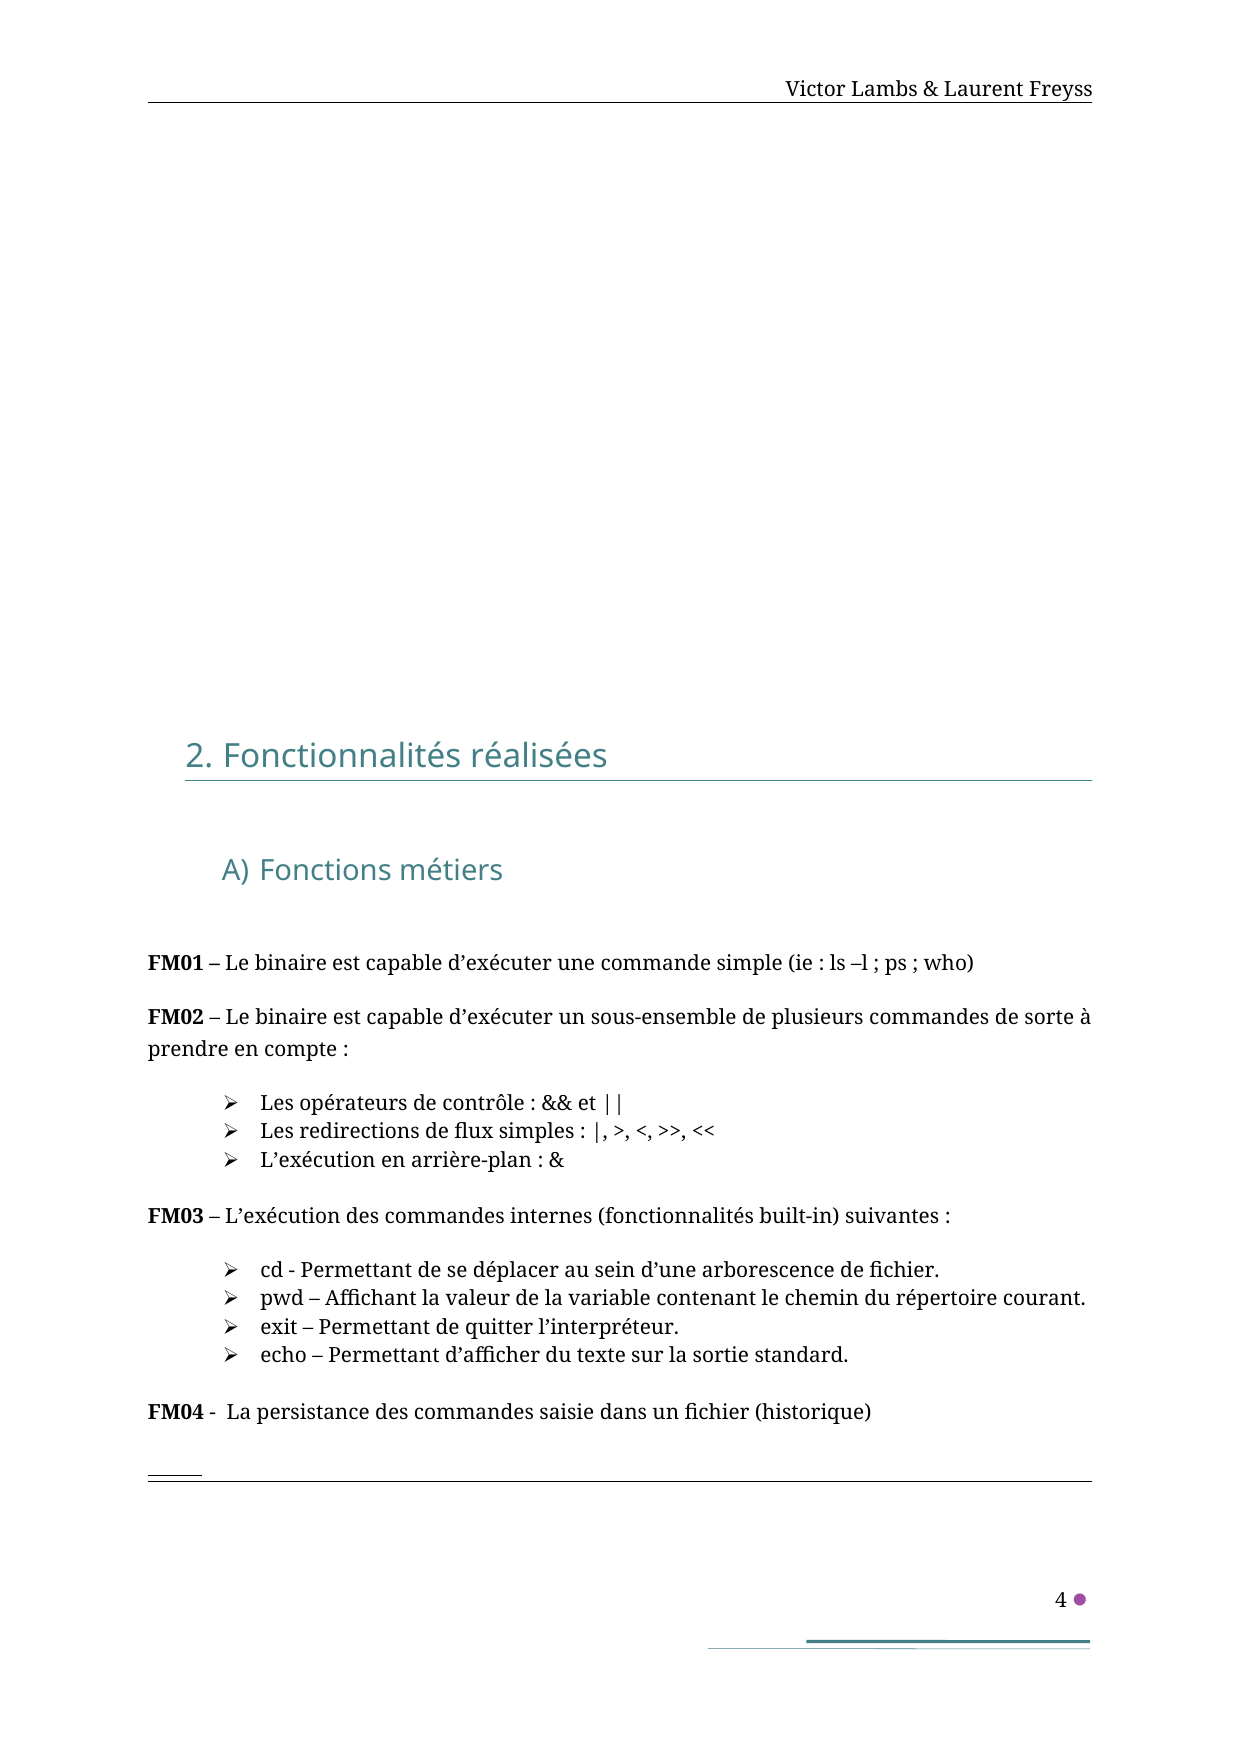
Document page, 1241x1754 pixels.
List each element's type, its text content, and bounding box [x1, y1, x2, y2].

text FM03 – L’exécution des commandes internes (fonctionnalités built-in) suivantes : [148, 1202, 1092, 1230]
list L’exécution en arrière-plan : & [223, 1145, 1092, 1173]
list pwd – Affichant la valeur de la variable contenant le chemin du répertoire courant. [223, 1283, 1092, 1312]
list Les opérateurs de contrôle : && et || [223, 1088, 1092, 1116]
list Les redirections de flux simples : |, >, <, >>, << [223, 1116, 1092, 1145]
text FM01 – Le binaire est capable d’exécuter une commande simple (ie : ls –l ; ps ; who) [148, 948, 1092, 977]
list exit – Permettant de quitter l’interpréteur. [223, 1312, 1092, 1340]
subtitle Fonctionnalités réalisées [185, 732, 1092, 780]
list echo – Permettant d’afficher du texte sur la sortie standard. [223, 1340, 1092, 1369]
text FM04 - La persistance des commandes saisie dans un fichier (historique) [148, 1397, 1092, 1426]
list cd - Permettant de se déplacer au sein d’une arborescence de fichier. [223, 1255, 1092, 1283]
subtitle Fonctions métiers [222, 849, 1092, 889]
text FM02 – Le binaire est capable d’exécuter un sous-ensemble de plusieurs commandes de sorte à prendre en compte : [148, 1002, 1092, 1063]
